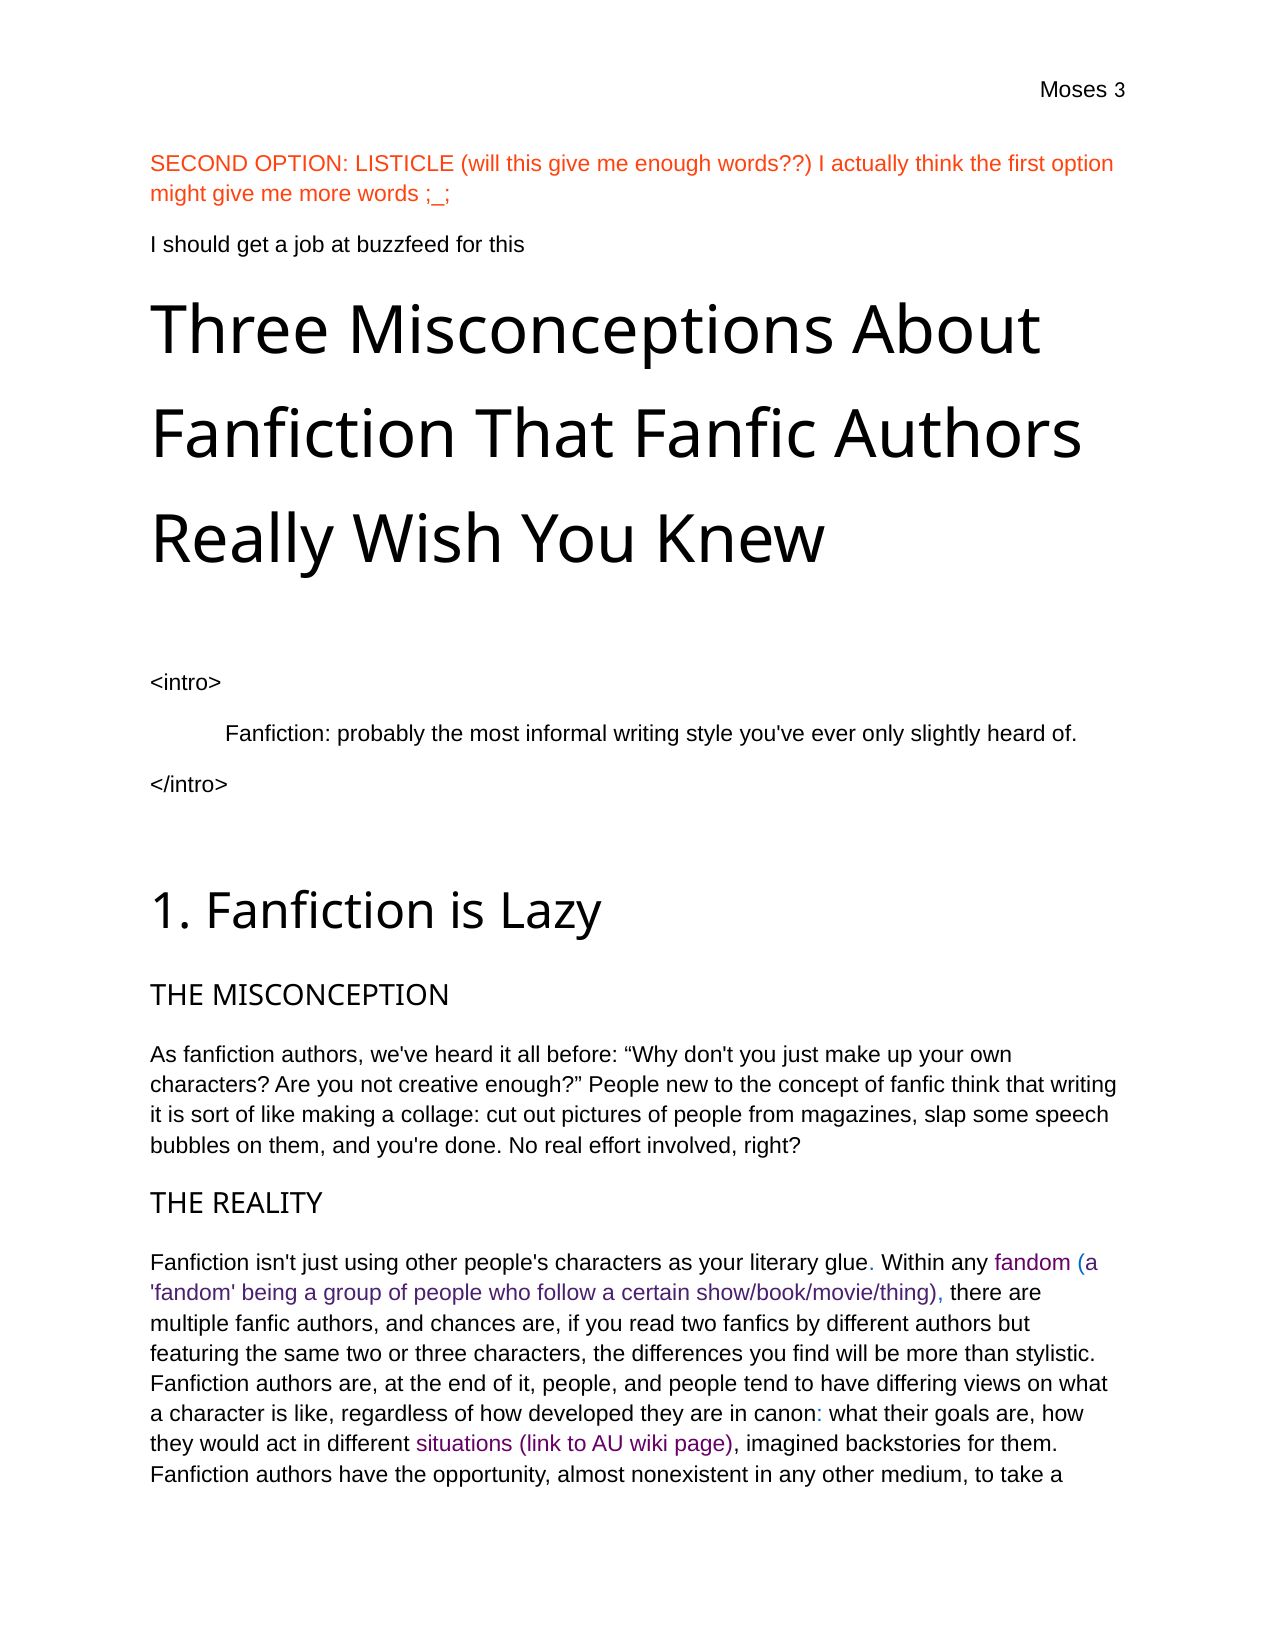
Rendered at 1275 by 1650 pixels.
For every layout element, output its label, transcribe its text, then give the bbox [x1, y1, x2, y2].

text <intro> [150, 669, 1125, 696]
text SECOND OPTION: LISTICLE (will this give me enough words??) I actually think the first option might give me more words ;_; [150, 150, 1125, 207]
text THE REALITY [150, 1183, 1125, 1222]
text 1. Fanfiction is Lazy [150, 875, 1125, 943]
text As fanfiction authors, we've heard it all before: “Why don't you just make up your own characters? Are you not creative enough?” People new to the concept of fanfic think that writing it is sort of like making a collage: cut out pictures of people from magazines, slap some speech bubbles on them, and you're done. No real effort involved, right? [150, 1041, 1125, 1158]
text Fanfiction: probably the most informal writing style you've ever only slightly heard of. [150, 720, 1125, 747]
text </intro> [150, 771, 1125, 798]
text THE MISCONCEPTION [150, 974, 1125, 1014]
text I should get a job at buzzfeed for this [150, 231, 1125, 258]
text Three Misconceptions About Fanfiction That Fanfic Authors Really Wish You Knew [150, 282, 1125, 582]
